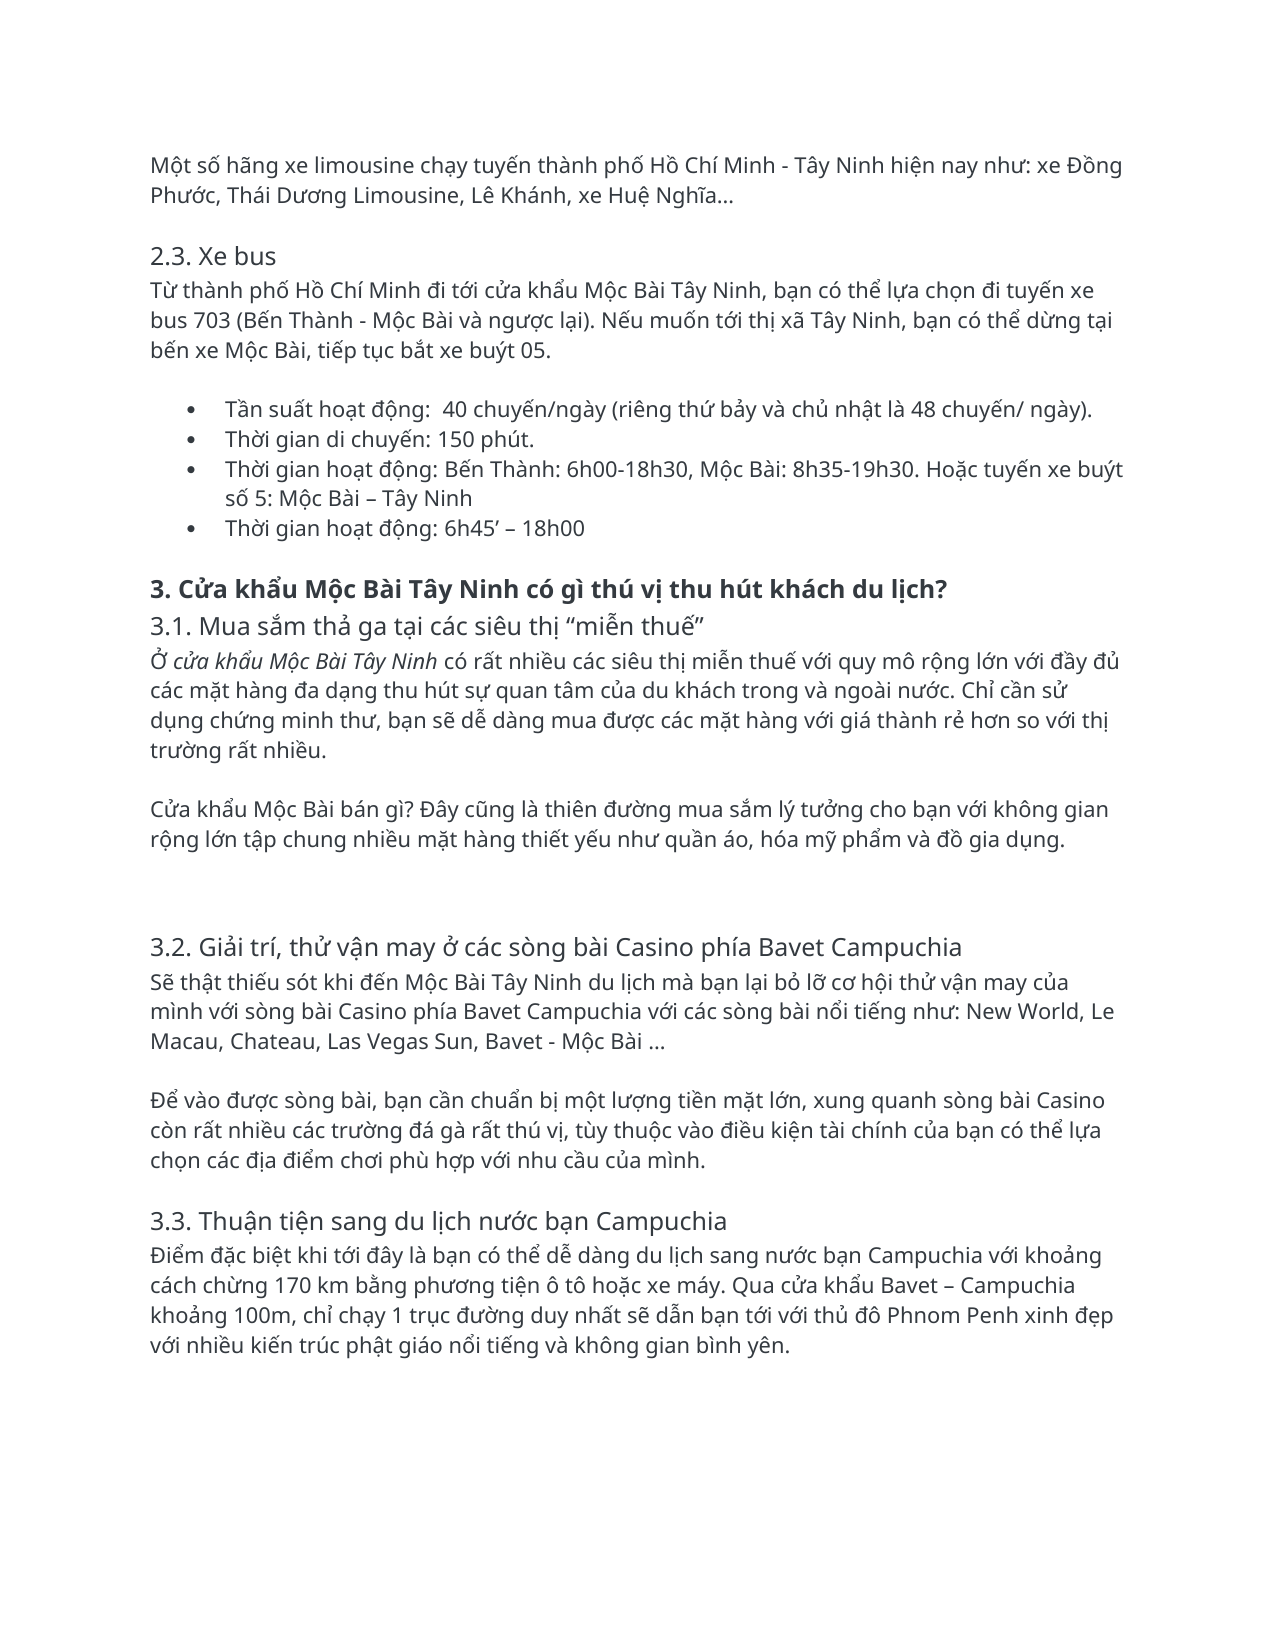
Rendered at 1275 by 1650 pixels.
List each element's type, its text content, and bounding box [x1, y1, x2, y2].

subtitle 3.1. Mua sắm thả ga tại các siêu thị “miễn thuế” [150, 609, 1125, 643]
subtitle 3.2. Giải trí, thử vận may ở các sòng bài Casino phía Bavet Campuchia [150, 930, 1125, 964]
subtitle 2.3. Xe bus [150, 239, 1125, 273]
subtitle 3. Cửa khẩu Mộc Bài Tây Ninh có gì thú vị thu hút khách du lịch? [150, 572, 1125, 606]
list Thời gian hoạt động: Bến Thành: 6h00-18h30, Mộc Bài: 8h35-19h30. Hoặc tuyến xe buýt số 5: Mộc Bài – Tây Ninh [187, 454, 1125, 513]
list Tần suất hoạt động: 40 chuyến/ngày (riêng thứ bảy và chủ nhật là 48 chuyến/ ngày). [187, 394, 1125, 424]
text Từ thành phố Hồ Chí Minh đi tới cửa khẩu Mộc Bài Tây Ninh, bạn có thể lựa chọn đi tuyến xe bus 703 (Bến Thành - Mộc Bài và ngược lại). Nếu muốn tới thị xã Tây Ninh, bạn có thể dừng tại bến xe Mộc Bài, tiếp tục bắt xe buýt 05. [150, 276, 1125, 365]
text Sẽ thật thiếu sót khi đến Mộc Bài Tây Ninh du lịch mà bạn lại bỏ lỡ cơ hội thử vận may của mình với sòng bài Casino phía Bavet Campuchia với các sòng bài nổi tiếng như: New World, Le Macau, Chateau, Las Vegas Sun, Bavet - Mộc Bài … [150, 966, 1125, 1056]
list Thời gian di chuyến: 150 phút. [187, 424, 1125, 454]
text Cửa khẩu Mộc Bài bán gì? Đây cũng là thiên đường mua sắm lý tưởng cho bạn với không gian rộng lớn tập chung nhiều mặt hàng thiết yếu như quần áo, hóa mỹ phẩm và đồ gia dụng. [150, 794, 1125, 854]
subtitle 3.3. Thuận tiện sang du lịch nước bạn Campuchia [150, 1203, 1125, 1238]
text Điểm đặc biệt khi tới đây là bạn có thể dễ dàng du lịch sang nước bạn Campuchia với khoảng cách chừng 170 km bằng phương tiện ô tô hoặc xe máy. Qua cửa khẩu Bavet – Campuchia khoảng 100m, chỉ chạy 1 trục đường duy nhất sẽ dẫn bạn tới với thủ đô Phnom Penh xinh đẹp với nhiều kiến trúc phật giáo nổi tiếng và không gian bình yên. [150, 1240, 1125, 1359]
text Để vào được sòng bài, bạn cần chuẩn bị một lượng tiền mặt lớn, xung quanh sòng bài Casino còn rất nhiều các trường đá gà rất thú vị, tùy thuộc vào điều kiện tài chính của bạn có thể lựa chọn các địa điểm chơi phù hợp với nhu cầu của mình. [150, 1085, 1125, 1174]
text Một số hãng xe limousine chạy tuyến thành phố Hồ Chí Minh - Tây Ninh hiện nay như: xe Đồng Phước, Thái Dương Limousine, Lê Khánh, xe Huệ Nghĩa… [150, 150, 1125, 209]
list Thời gian hoạt động: 6h45’ – 18h00 [187, 513, 1125, 543]
text Ở cửa khẩu Mộc Bài Tây Ninh có rất nhiều các siêu thị miễn thuế với quy mô rộng lớn với đầy đủ các mặt hàng đa dạng thu hút sự quan tâm của du khách trong và ngoài nước. Chỉ cần sử dụng chứng minh thư, bạn sẽ dễ dàng mua được các mặt hàng với giá thành rẻ hơn so với thị trường rất nhiều. [150, 646, 1125, 765]
